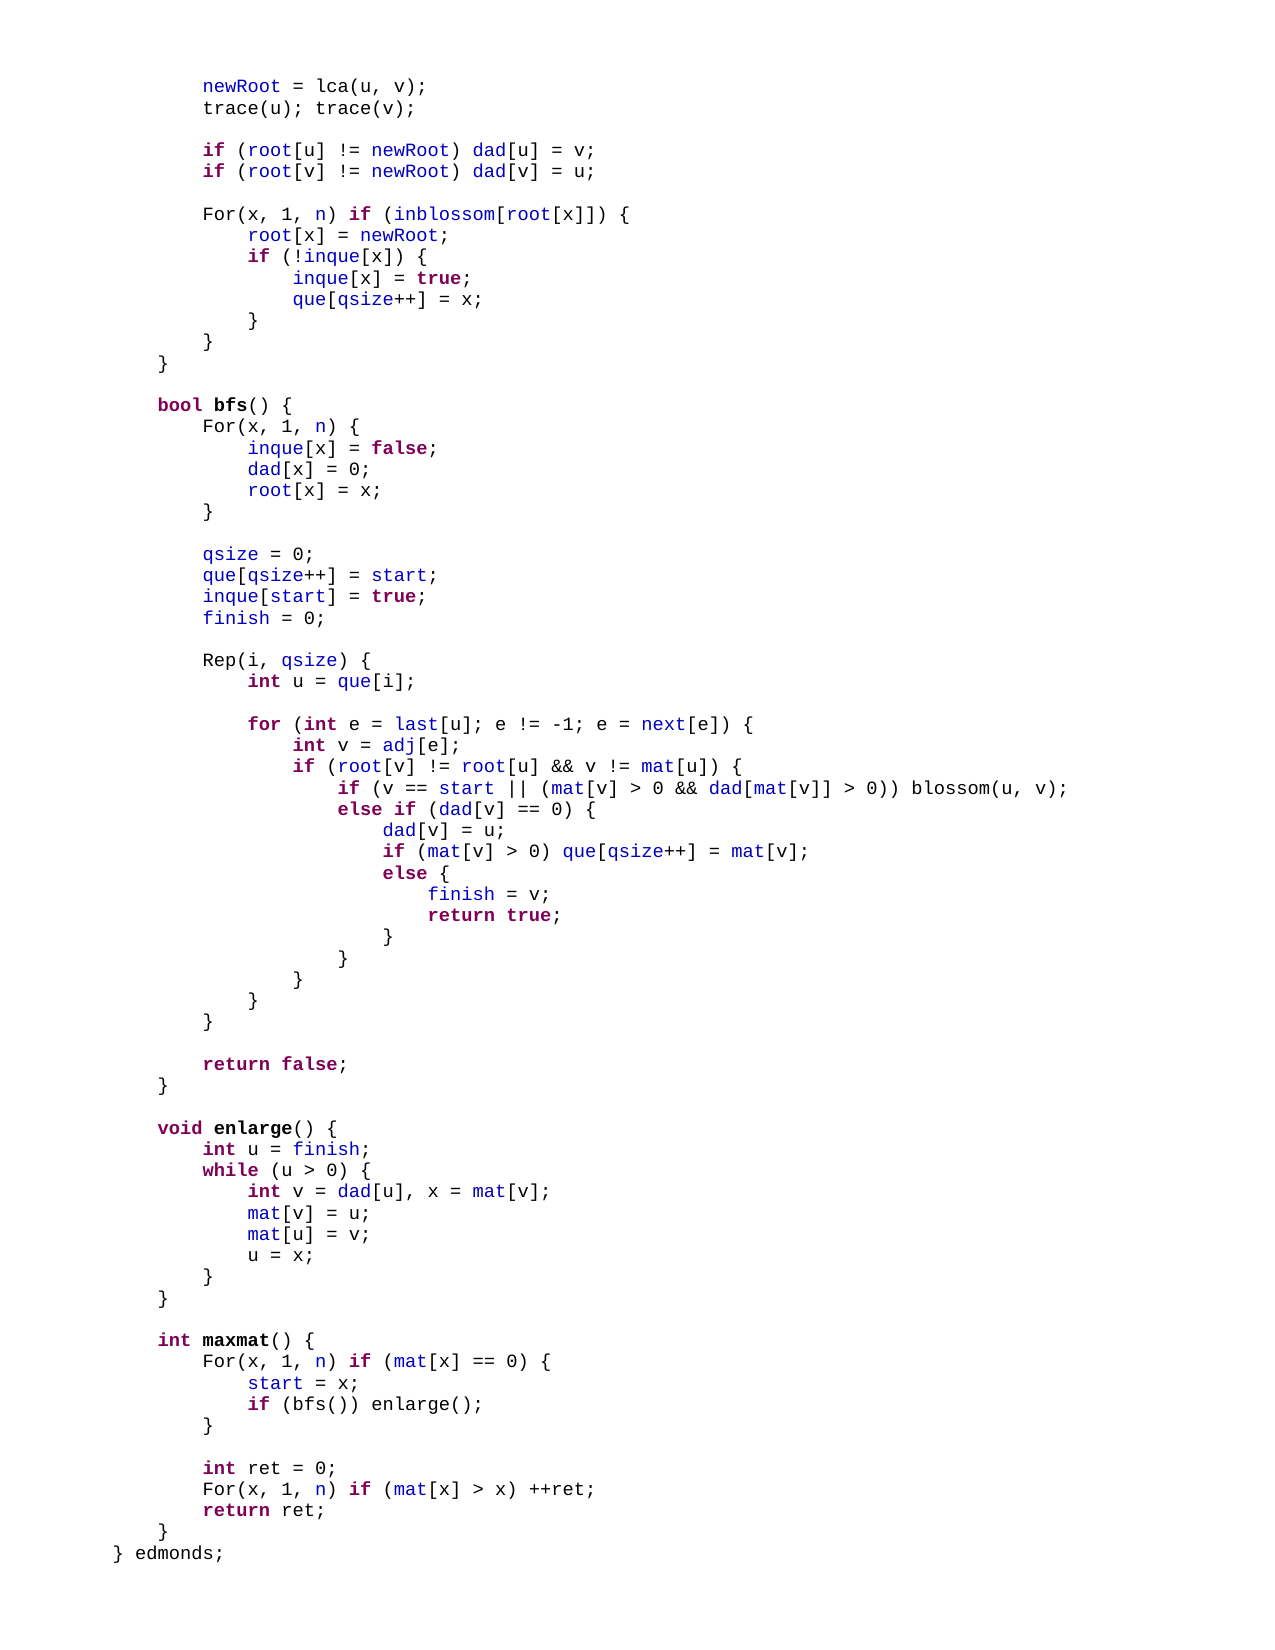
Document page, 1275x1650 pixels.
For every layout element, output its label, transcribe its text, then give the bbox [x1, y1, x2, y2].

text if (v == start || (mat[v] > 0 && dad[mat[v]] > 0)) blossom(u, v); [112, 778, 1172, 800]
text } [112, 1522, 1172, 1543]
text finish = v; [112, 885, 1172, 906]
text start = x; [112, 1373, 1172, 1395]
text return true; [112, 906, 1172, 927]
text inque[x] = true; [112, 268, 1172, 290]
text mat[u] = v; [112, 1225, 1172, 1246]
text else if (dad[v] == 0) { [112, 800, 1172, 821]
text newRoot = lca(u, v); [112, 77, 1172, 98]
text int v = dad[u], x = mat[v]; [112, 1182, 1172, 1203]
text } [112, 1012, 1172, 1033]
text if (bfs()) enlarge(); [112, 1395, 1172, 1416]
text } [112, 991, 1172, 1012]
text int v = adj[e]; [112, 736, 1172, 757]
text } [112, 948, 1172, 970]
text int u = finish; [112, 1140, 1172, 1161]
text For(x, 1, n) if (mat[x] > x) ++ret; [112, 1480, 1172, 1501]
text For(x, 1, n) if (inblossom[root[x]]) { [112, 205, 1172, 226]
text } edmonds; [112, 1543, 1172, 1565]
text } [112, 502, 1172, 523]
text mat[v] = u; [112, 1203, 1172, 1225]
text int u = que[i]; [112, 672, 1172, 693]
text } [112, 970, 1172, 991]
text } [112, 1288, 1172, 1310]
text inque[start] = true; [112, 587, 1172, 608]
text if (root[v] != newRoot) dad[v] = u; [112, 162, 1172, 183]
text while (u > 0) { [112, 1161, 1172, 1182]
text finish = 0; [112, 608, 1172, 630]
text For(x, 1, n) { [112, 417, 1172, 438]
text dad[v] = u; [112, 821, 1172, 842]
text if (root[u] != newRoot) dad[u] = v; [112, 141, 1172, 162]
text else { [112, 863, 1172, 885]
text root[x] = x; [112, 481, 1172, 502]
text return false; [112, 1055, 1172, 1076]
text } [112, 1076, 1172, 1097]
text int ret = 0; [112, 1458, 1172, 1480]
text void enlarge() { [112, 1118, 1172, 1140]
text que[qsize++] = x; [112, 290, 1172, 311]
text int maxmat() { [112, 1331, 1172, 1352]
text } [112, 1267, 1172, 1288]
text bool bfs() { [112, 396, 1172, 417]
text u = x; [112, 1246, 1172, 1267]
text inque[x] = false; [112, 438, 1172, 460]
text qsize = 0; [112, 545, 1172, 566]
text trace(u); trace(v); [112, 98, 1172, 120]
text root[x] = newRoot; [112, 226, 1172, 247]
text } [112, 927, 1172, 948]
text return ret; [112, 1501, 1172, 1522]
text if (root[v] != root[u] && v != mat[u]) { [112, 757, 1172, 778]
text que[qsize++] = start; [112, 566, 1172, 587]
text Rep(i, qsize) { [112, 651, 1172, 672]
text For(x, 1, n) if (mat[x] == 0) { [112, 1352, 1172, 1373]
text if (mat[v] > 0) que[qsize++] = mat[v]; [112, 842, 1172, 863]
text for (int e = last[u]; e != -1; e = next[e]) { [112, 715, 1172, 736]
text } [112, 353, 1172, 375]
text if (!inque[x]) { [112, 247, 1172, 268]
text } [112, 1416, 1172, 1437]
text } [112, 332, 1172, 353]
text } [112, 311, 1172, 332]
text dad[x] = 0; [112, 460, 1172, 481]
